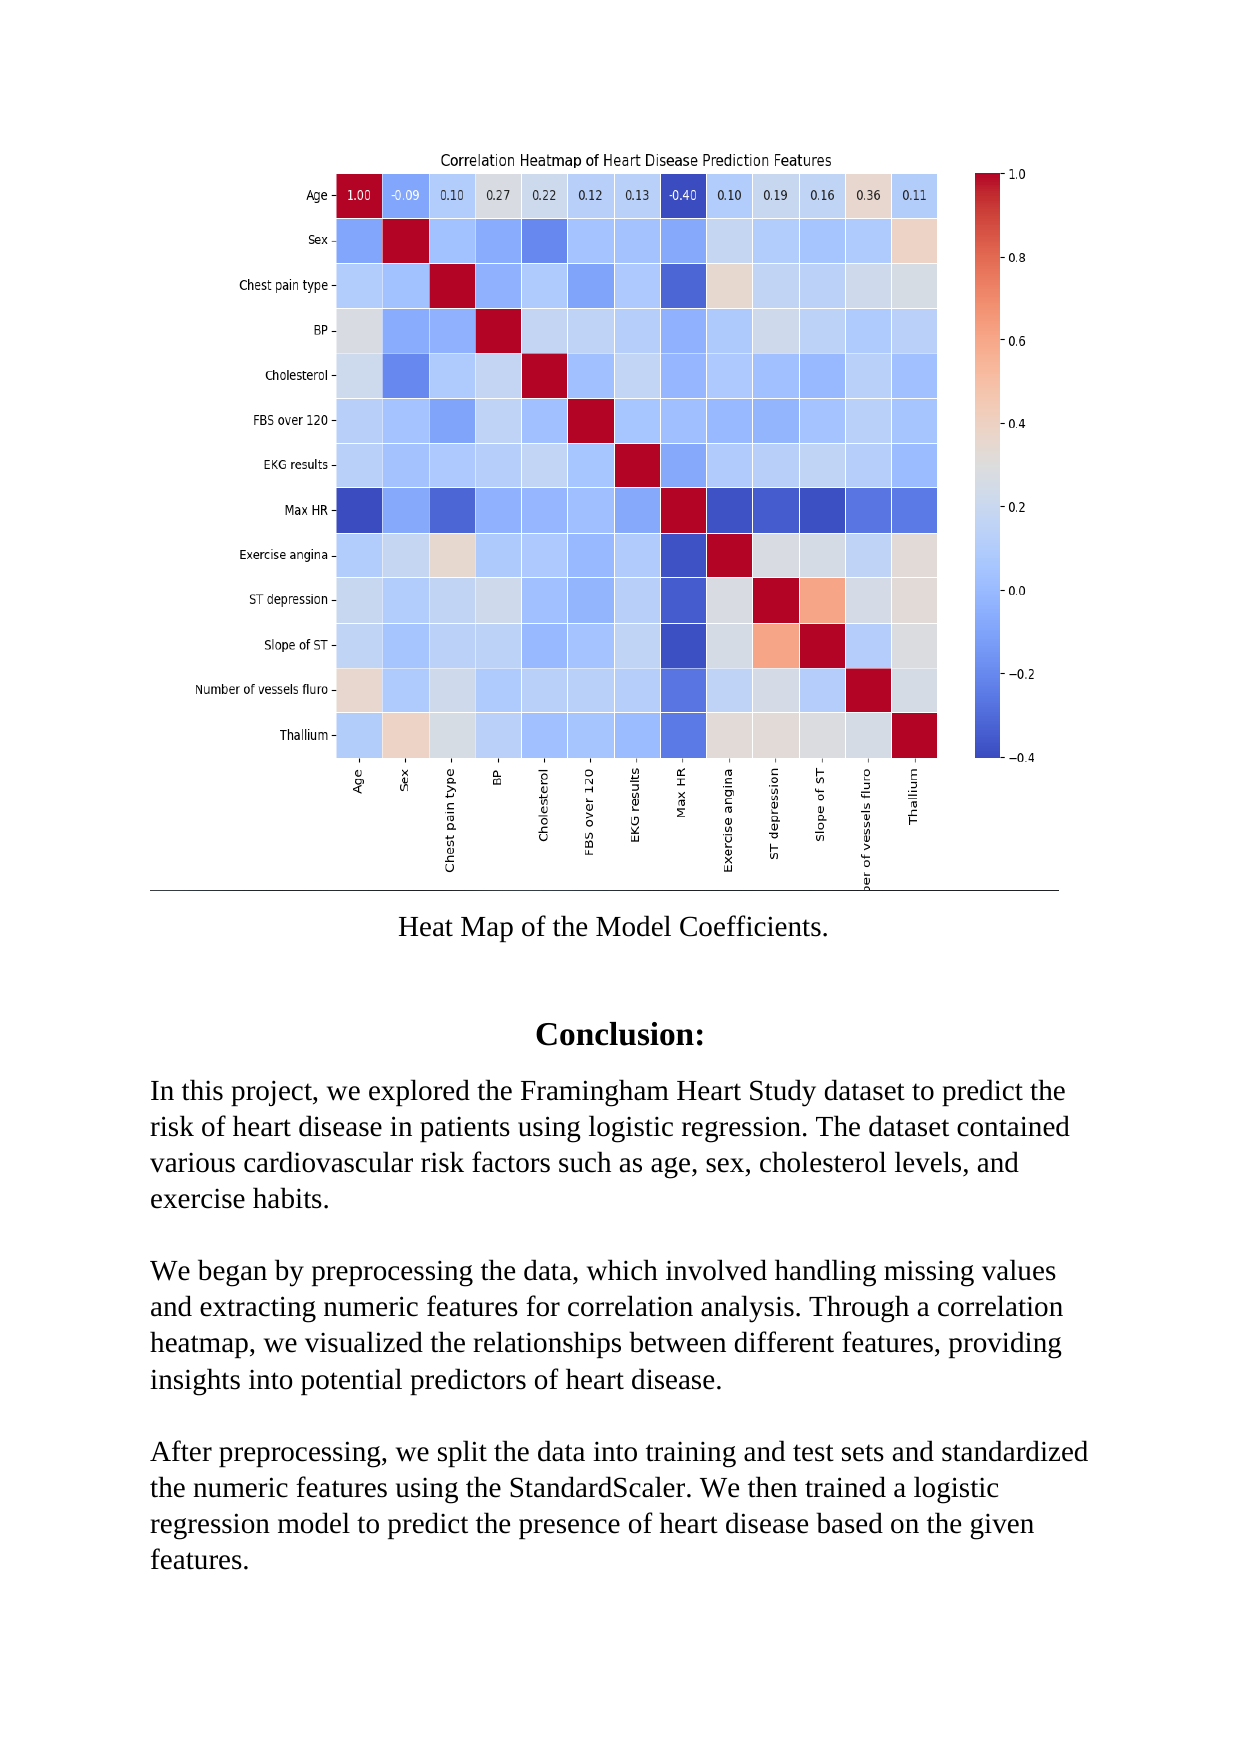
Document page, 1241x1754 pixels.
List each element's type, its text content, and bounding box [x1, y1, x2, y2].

text After preprocessing, we split the data into training and test sets and standardized the numeric features using the StandardScaler. We then trained a logistic regression model to predict the presence of heart disease based on the given features. [150, 1434, 1090, 1576]
text Conclusion: [150, 1014, 1090, 1053]
text We began by preprocessing the data, which involved handling missing values and extracting numeric features for correlation analysis. Through a correlation heatmap, we visualized the relationships between different features, providing insights into potential predictors of heart disease. [150, 1253, 1090, 1395]
text In this project, we explored the Framingham Heart Study dataset to predict the risk of heart disease in patients using logistic regression. The dataset contained various cardiovascular risk factors such as age, sex, cholesterol levels, and exercise habits. [150, 1073, 1090, 1214]
text Heat Map of the Model Coefficients. [150, 909, 1090, 942]
picture [150, 150, 1059, 891]
